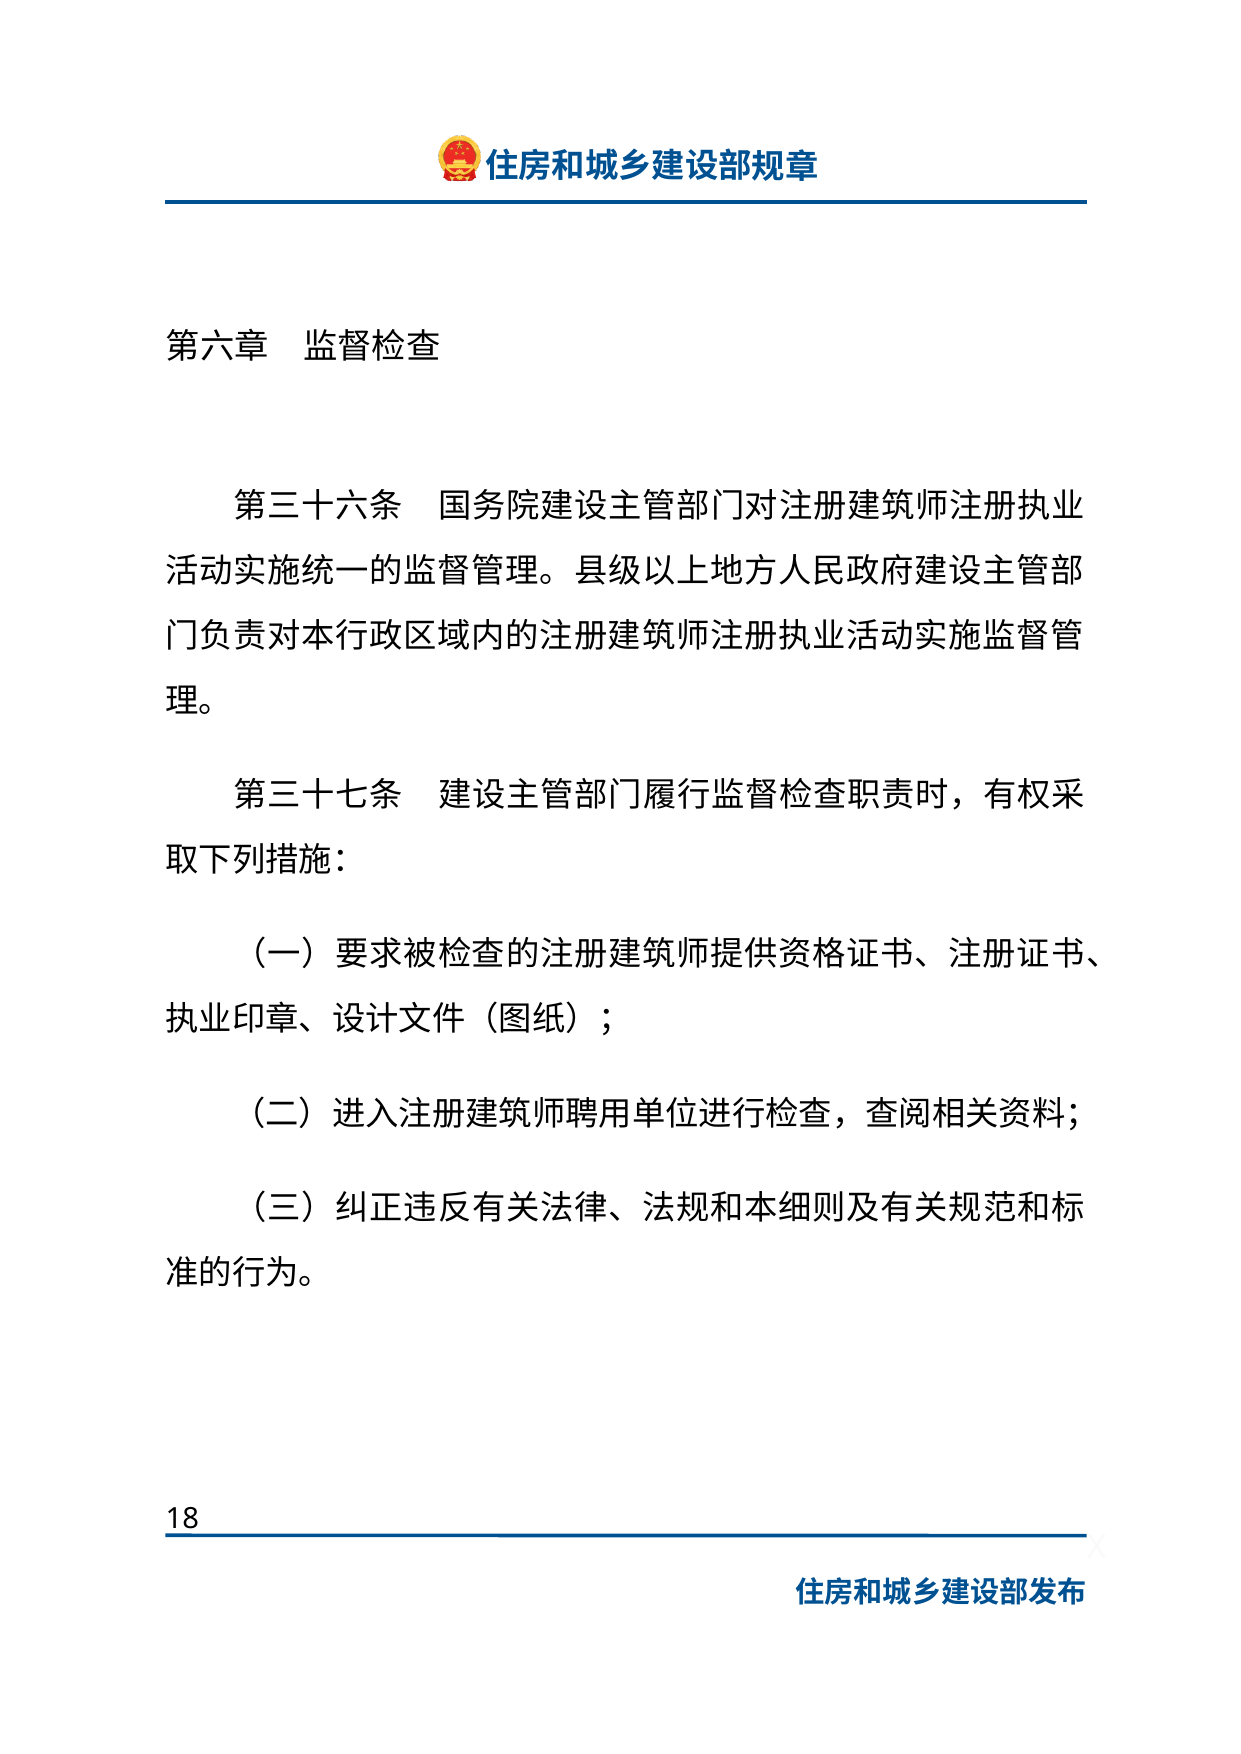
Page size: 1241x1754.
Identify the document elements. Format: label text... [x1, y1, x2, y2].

text 第三十六条 国务院建设主管部门对注册建筑师注册执业活动实施统一的监督管理。县级以上地方人民政府建设主管部门负责对本行政区域内的注册建筑师注册执业活动实施监督管理。 [165, 471, 1087, 731]
text 第三十七条 建设主管部门履行监督检查职责时，有权采取下列措施： [165, 760, 1087, 890]
text （二）进入注册建筑师聘用单位进行检查，查阅相关资料； [165, 1078, 1087, 1143]
picture [434, 134, 485, 185]
text （三）纠正违反有关法律、法规和本细则及有关规范和标准的行为。 [165, 1172, 1087, 1302]
text （一）要求被检查的注册建筑师提供资格证书、注册证书、执业印章、设计文件（图纸）； [165, 919, 1087, 1049]
text 第六章 监督检查 [165, 311, 1087, 376]
